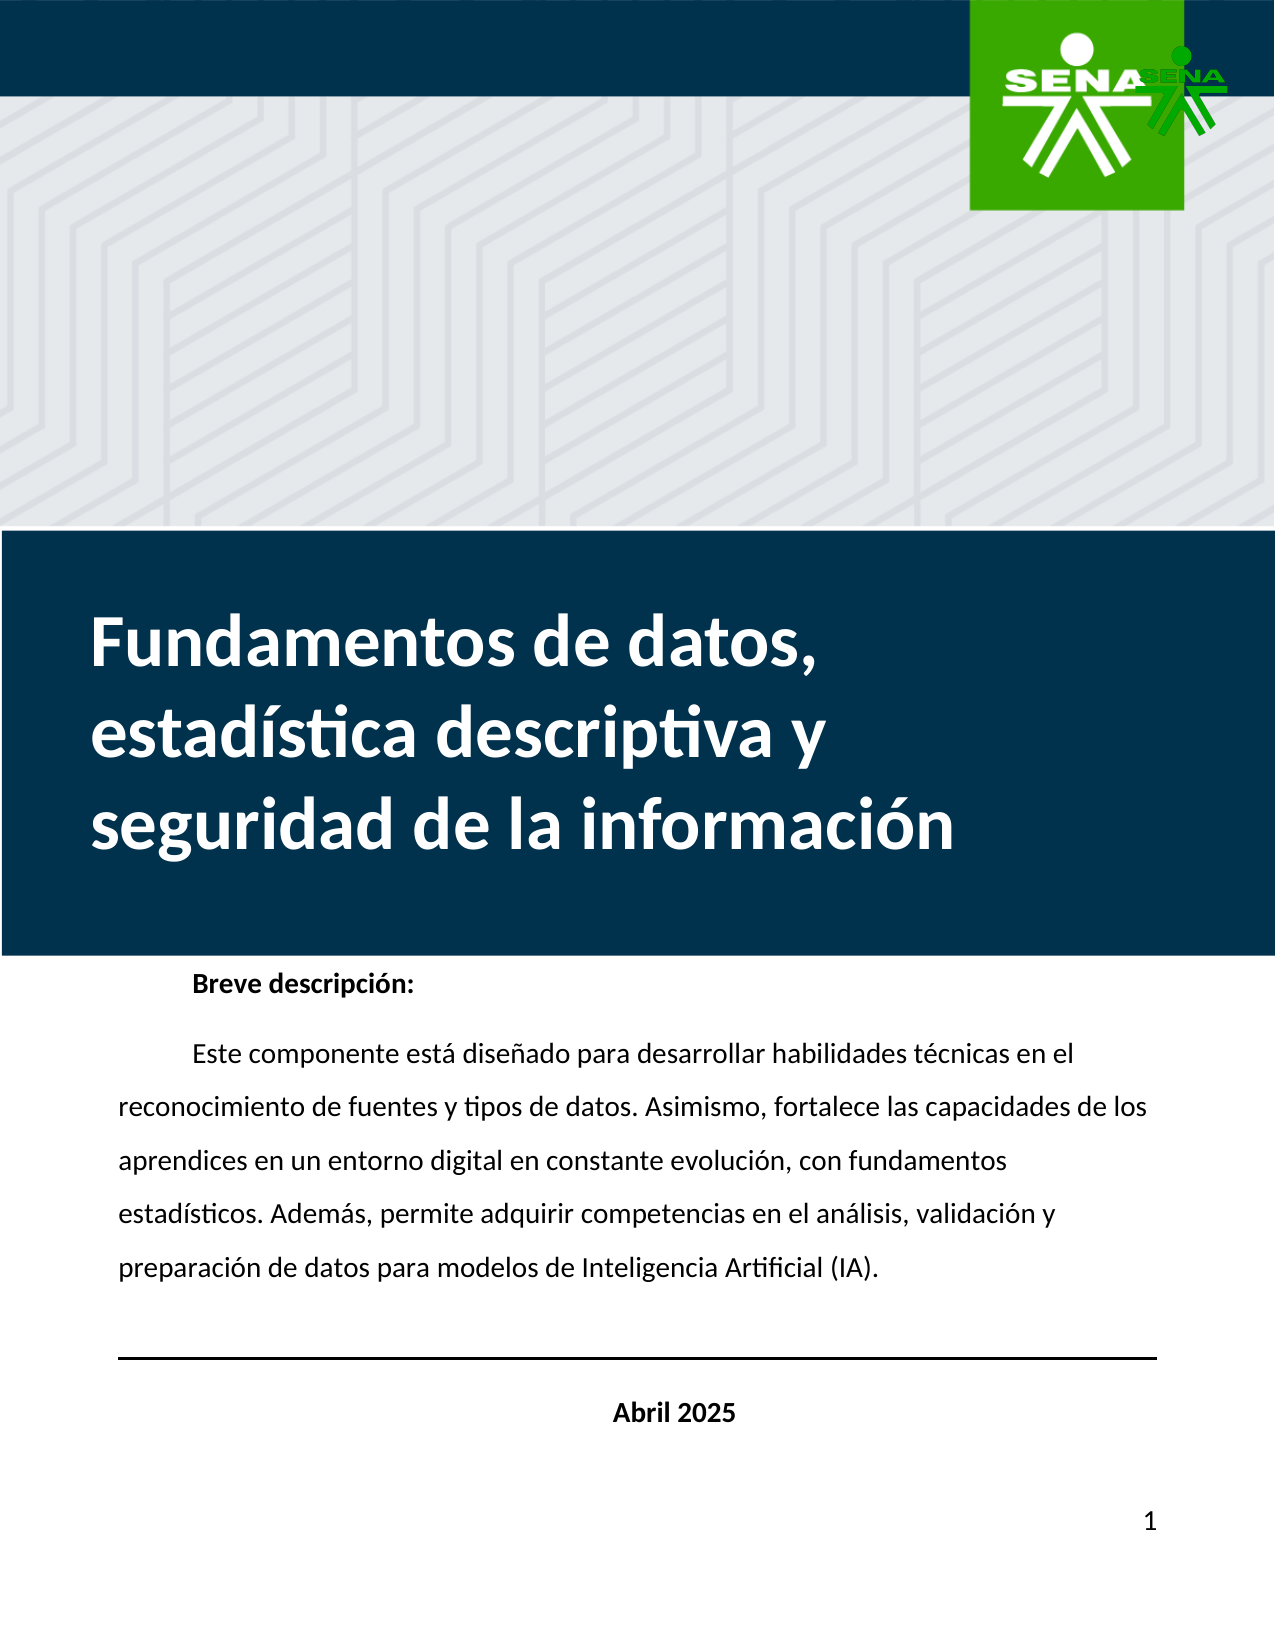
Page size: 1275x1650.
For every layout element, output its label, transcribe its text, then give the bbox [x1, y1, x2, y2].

text Este componente está diseñado para desarrollar habilidades técnicas en el reconocimiento de fuentes y tipos de datos. Asimismo, fortalece las capacidades de los aprendices en un entorno digital en constante evolución, con fundamentos estadísticos. Además, permite adquirir competencias en el análisis, validación y preparación de datos para modelos de Inteligencia Artificial (IA). [118, 1035, 1157, 1284]
picture [0, 0, 1274, 527]
text Abril 2025 [118, 1394, 1157, 1430]
text Breve descripción: [118, 965, 1157, 1001]
